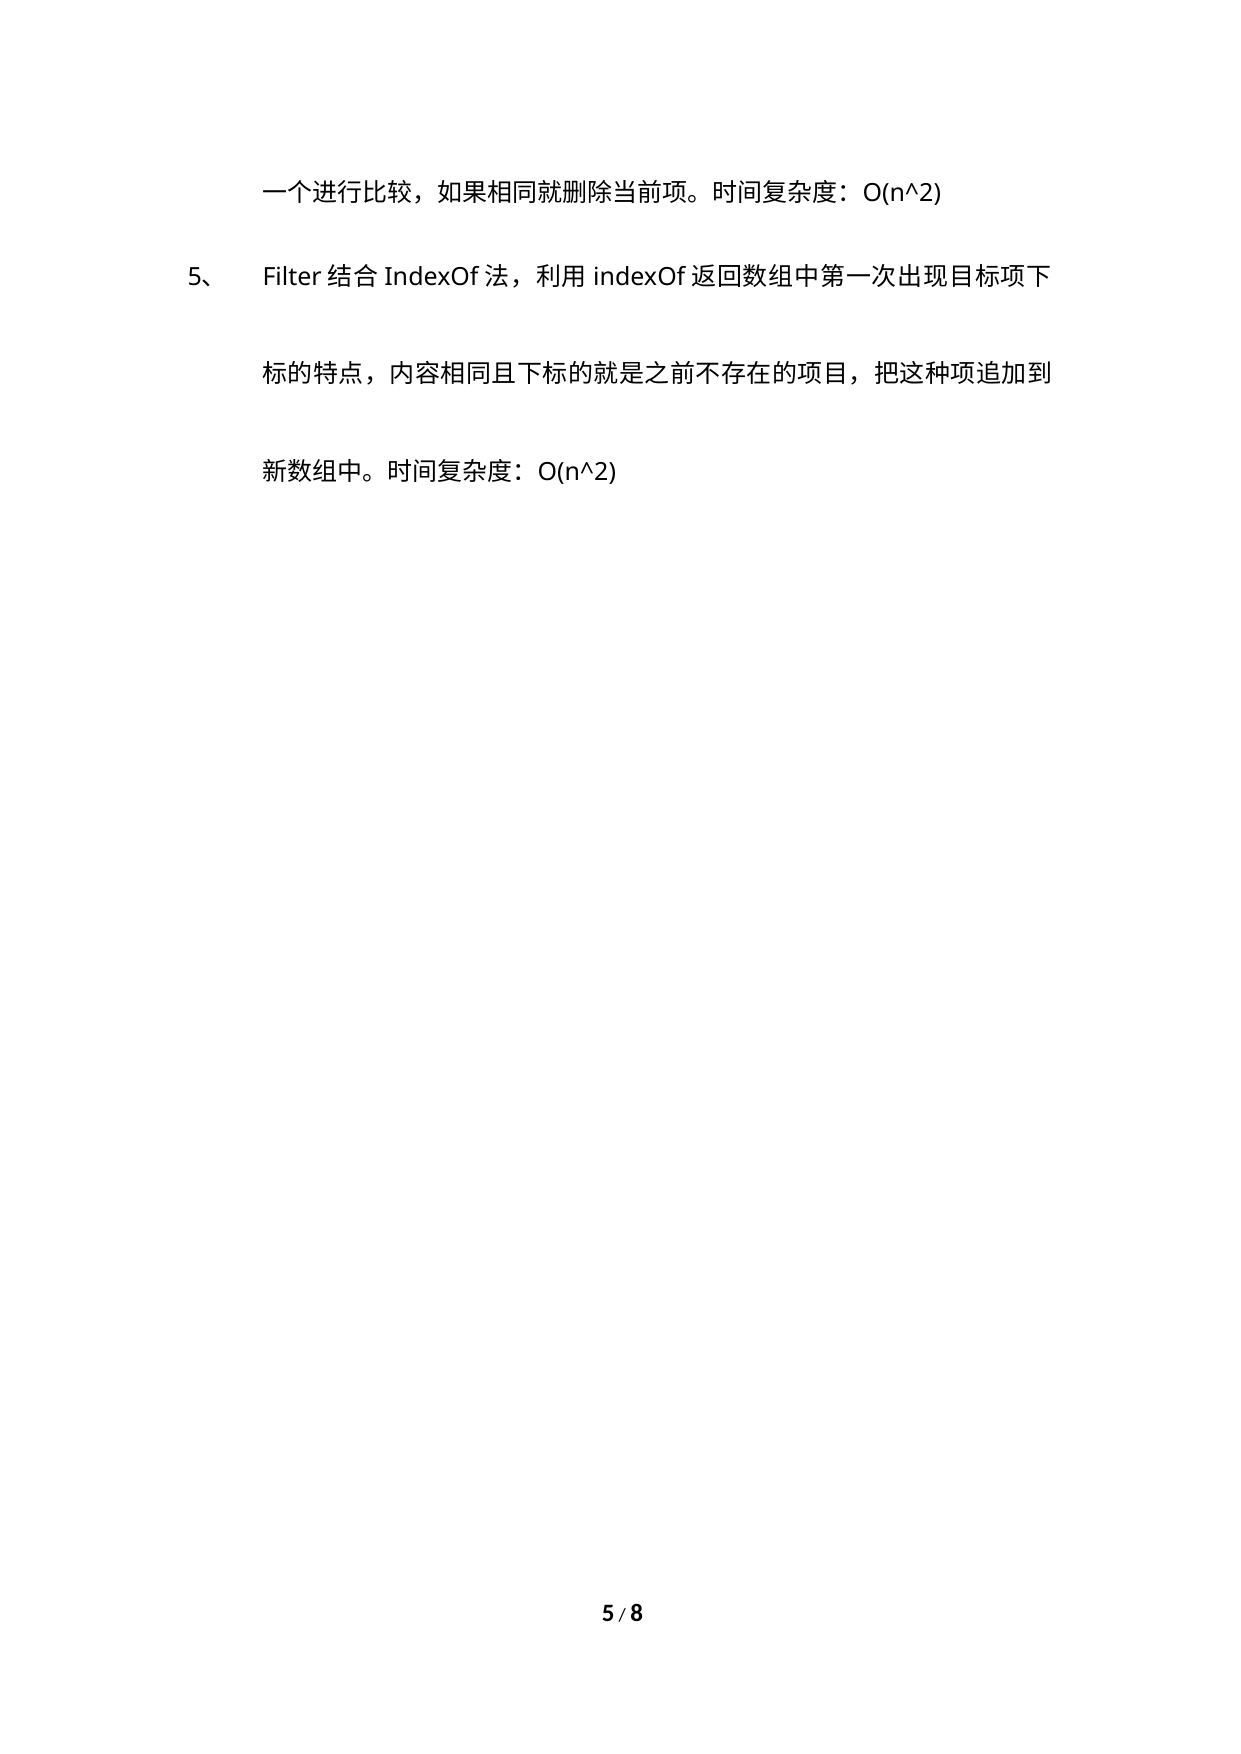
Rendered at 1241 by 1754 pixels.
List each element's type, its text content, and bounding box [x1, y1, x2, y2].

list Filter结合IndexOf法，利用indexOf返回数组中第一次出现目标项下标的特点，内容相同且下标的就是之前不存在的项目，把这种项追加到新数组中。时间复杂度：O(n^2) [187, 242, 1053, 502]
list 先排序再移除法，先将数组排好序，然后从后至前或从前往后逐个与下一个进行比较，如果相同就删除当前项。时间复杂度：O(n^2) [187, 158, 1053, 223]
